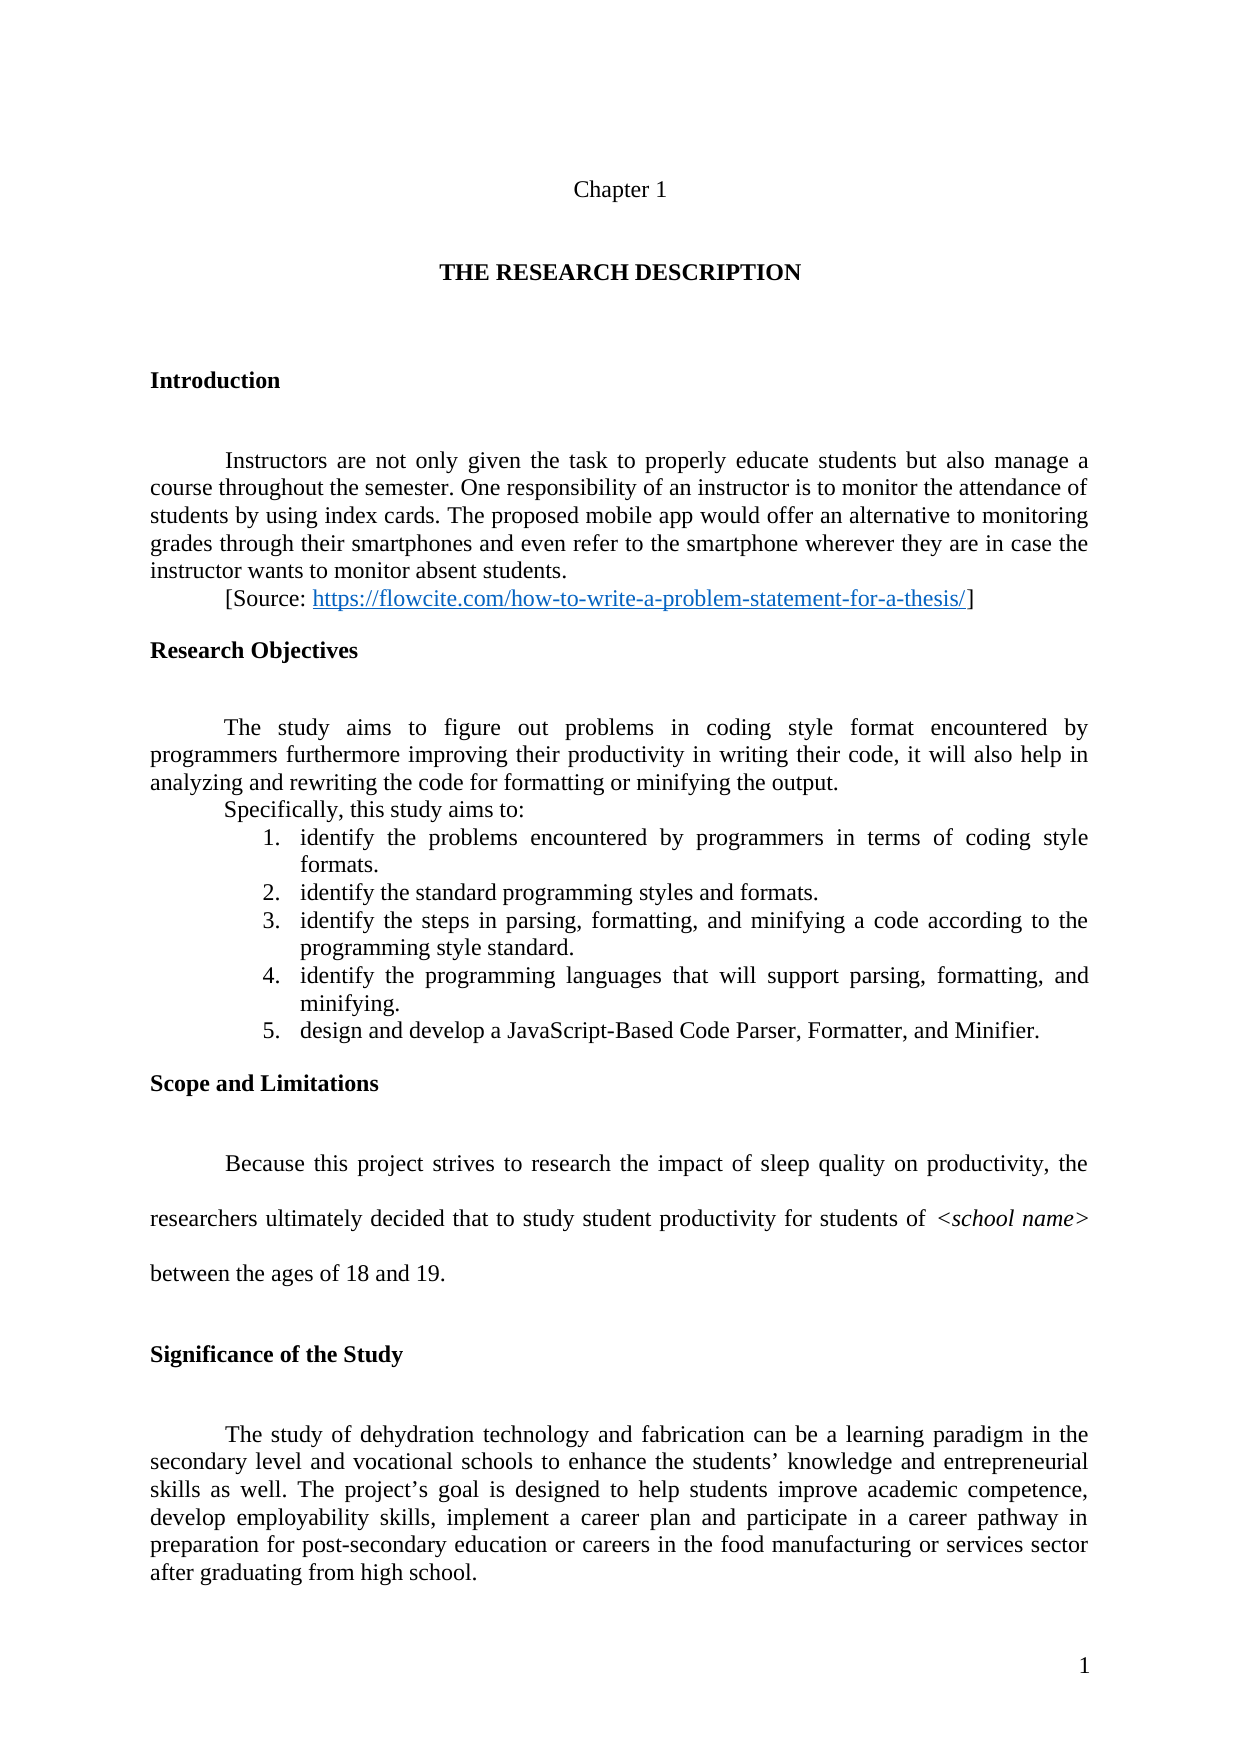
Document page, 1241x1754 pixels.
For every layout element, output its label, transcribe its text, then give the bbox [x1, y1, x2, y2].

list design and develop a JavaScript-Based Code Parser, Formatter, and Minifier. [262, 1016, 1090, 1044]
subtitle Chapter 1 THE RESEARCH DESCRIPTION [150, 175, 1090, 285]
text The study of dehydration technology and fabrication can be a learning paradigm in the secondary level and vocational schools to enhance the students’ knowledge and entrepreneurial skills as well. The project’s goal is designed to help students improve academic competence, develop employability skills, implement a career plan and participate in a career pathway in preparation for post-secondary education or careers in the food manufacturing or services sector after graduating from high school. [150, 1420, 1090, 1585]
text Specifically, this study aims to: [150, 795, 1090, 823]
text [Source: https://flowcite.com/how-to-write-a-problem-statement-for-a-thesis/] [150, 584, 1090, 611]
text Instructors are not only given the task to properly educate students but also manage a course throughout the semester. One responsibility of an instructor is to monitor the attendance of students by using index cards. The proposed mobile app would offer an alternative to monitoring grades through their smartphones and even refer to the smartphone wherever they are in case the instructor wants to monitor absent students. [150, 446, 1090, 584]
list identify the programming languages that will support parsing, formatting, and minifying. [262, 961, 1090, 1016]
text The study aims to figure out problems in coding style format encountered by programmers furthermore improving their productivity in writing their code, it will also help in analyzing and rewriting the code for formatting or minifying the output. [150, 712, 1090, 795]
subtitle Scope and Limitations [150, 1069, 1090, 1096]
subtitle Introduction [150, 366, 1090, 393]
list identify the problems encountered by programmers in terms of coding style formats. [262, 823, 1090, 878]
subtitle Significance of the Study [150, 1339, 1090, 1367]
subtitle Research Objectives [150, 636, 1090, 664]
text Because this project strives to research the impact of sleep quality on productivity, the researchers ultimately decided that to study student productivity for students of <school name> between the ages of 18 and 19. [150, 1149, 1090, 1287]
list identify the standard programming styles and formats. [262, 878, 1090, 906]
list identify the steps in parsing, formatting, and minifying a code according to the programming style standard. [262, 906, 1090, 961]
